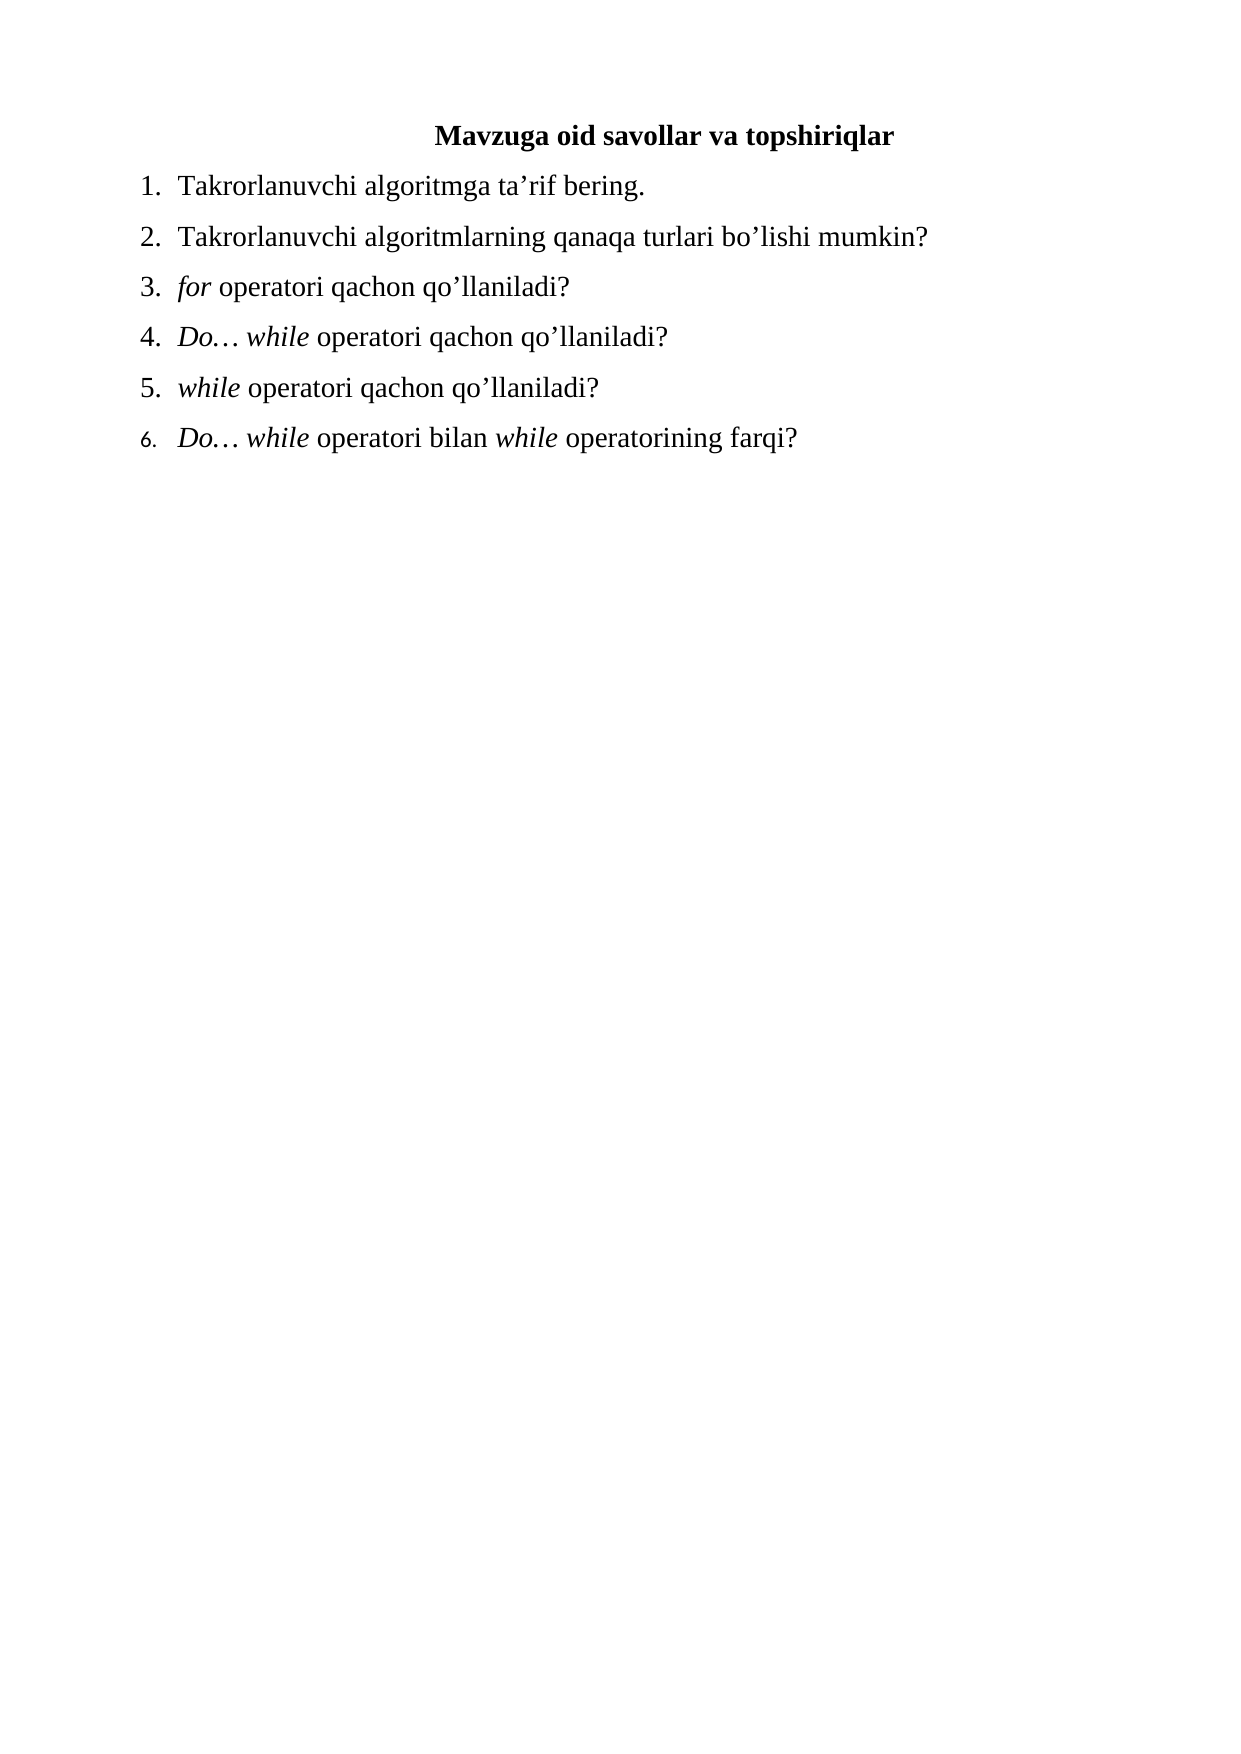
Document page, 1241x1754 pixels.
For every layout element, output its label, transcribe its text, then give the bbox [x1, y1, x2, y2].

list Takrorlanuvchi algoritmga ta’rif bering. [140, 168, 1152, 202]
list while operatori qachon qo’llaniladi? [140, 370, 1152, 403]
text Mavzuga oid savollar va topshiriqlar [177, 118, 1152, 152]
list Takrorlanuvchi algoritmlarning qanaqa turlari bo’lishi mumkin? [140, 219, 1152, 252]
list Do… while operatori bilan while operatorining farqi? [140, 420, 1152, 453]
list Do… while operatori qachon qo’llaniladi? [140, 319, 1152, 353]
list for operatori qachon qo’llaniladi? [140, 269, 1152, 303]
